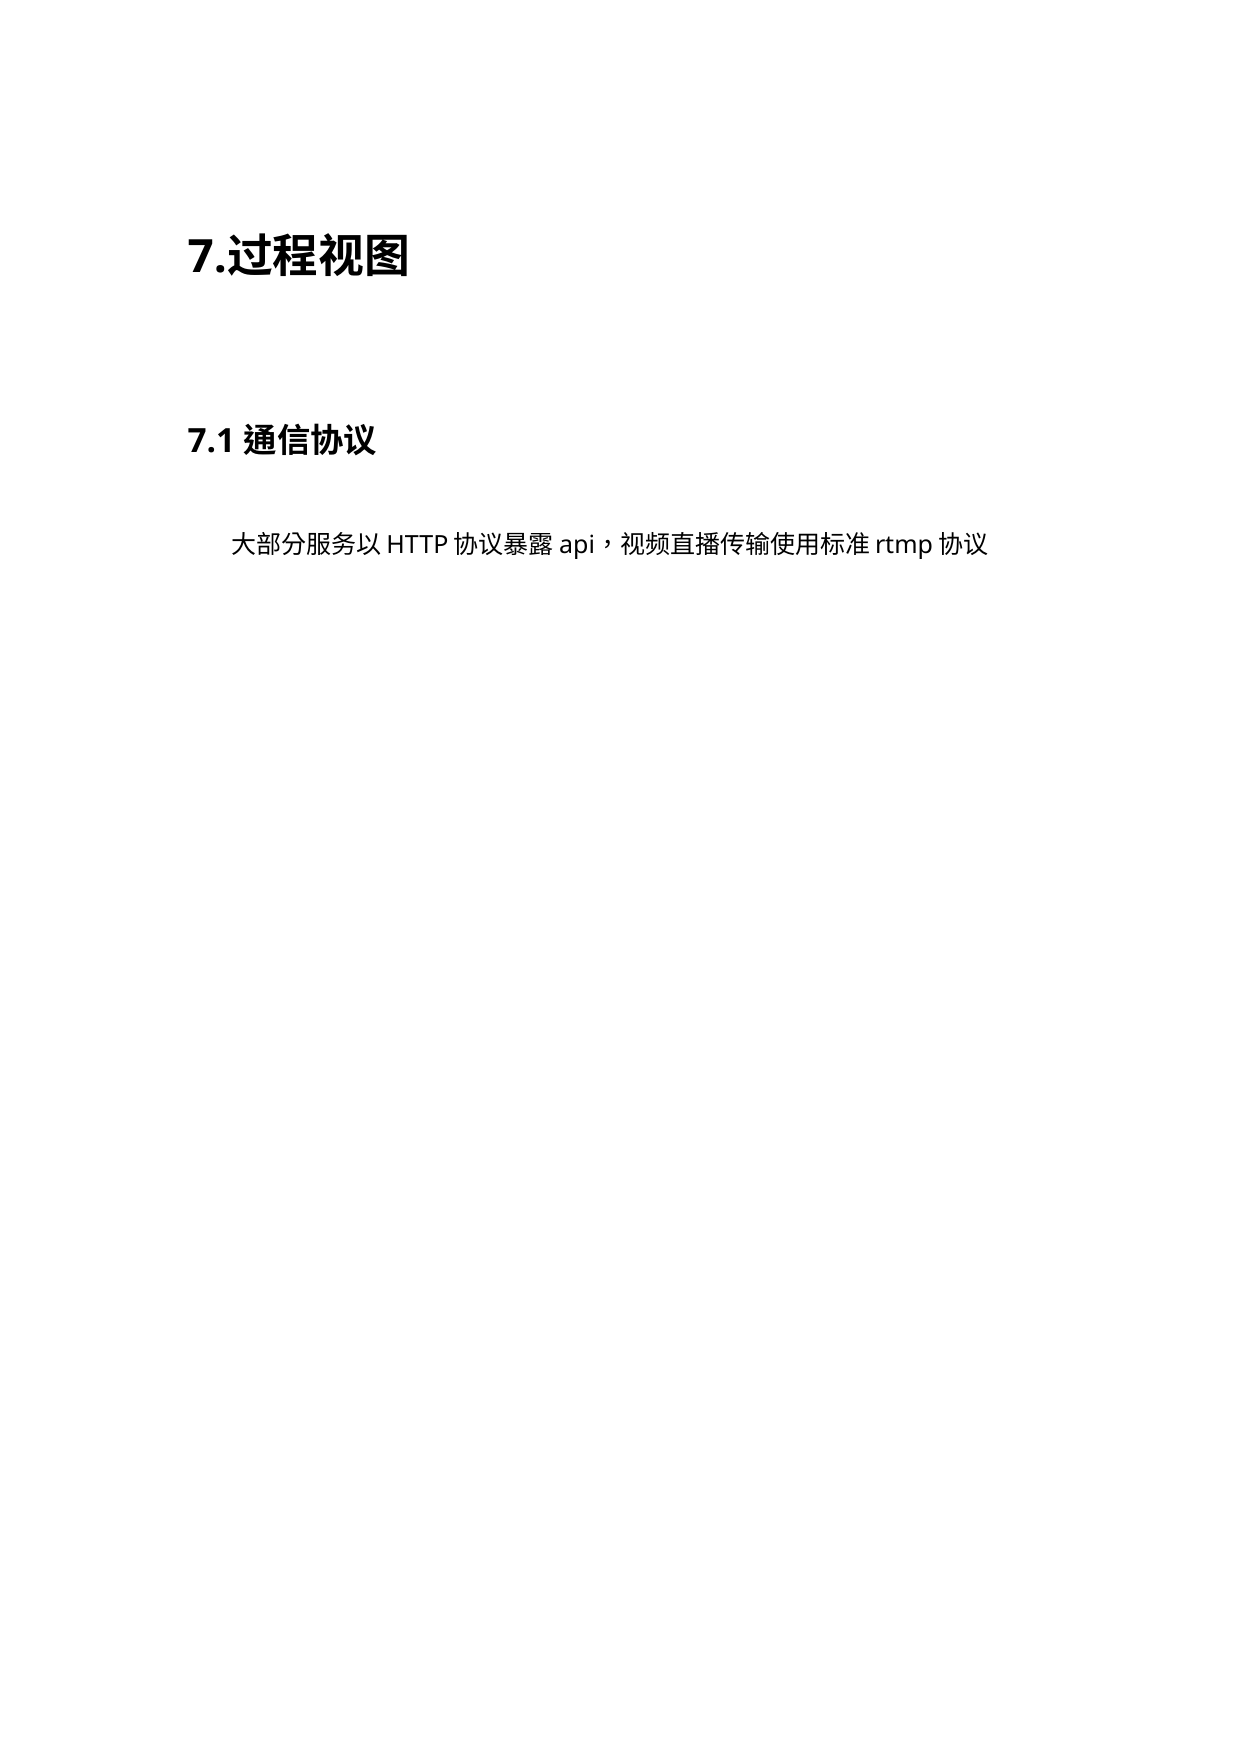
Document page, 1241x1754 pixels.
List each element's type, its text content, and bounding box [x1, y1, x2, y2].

text 大部分服务以HTTP协议暴露 api，视频直播传输使用标准rtmp协议 [187, 525, 1053, 561]
subtitle 7.1 通信协议 [187, 414, 1053, 463]
subtitle 7.过程视图 [187, 219, 1053, 286]
